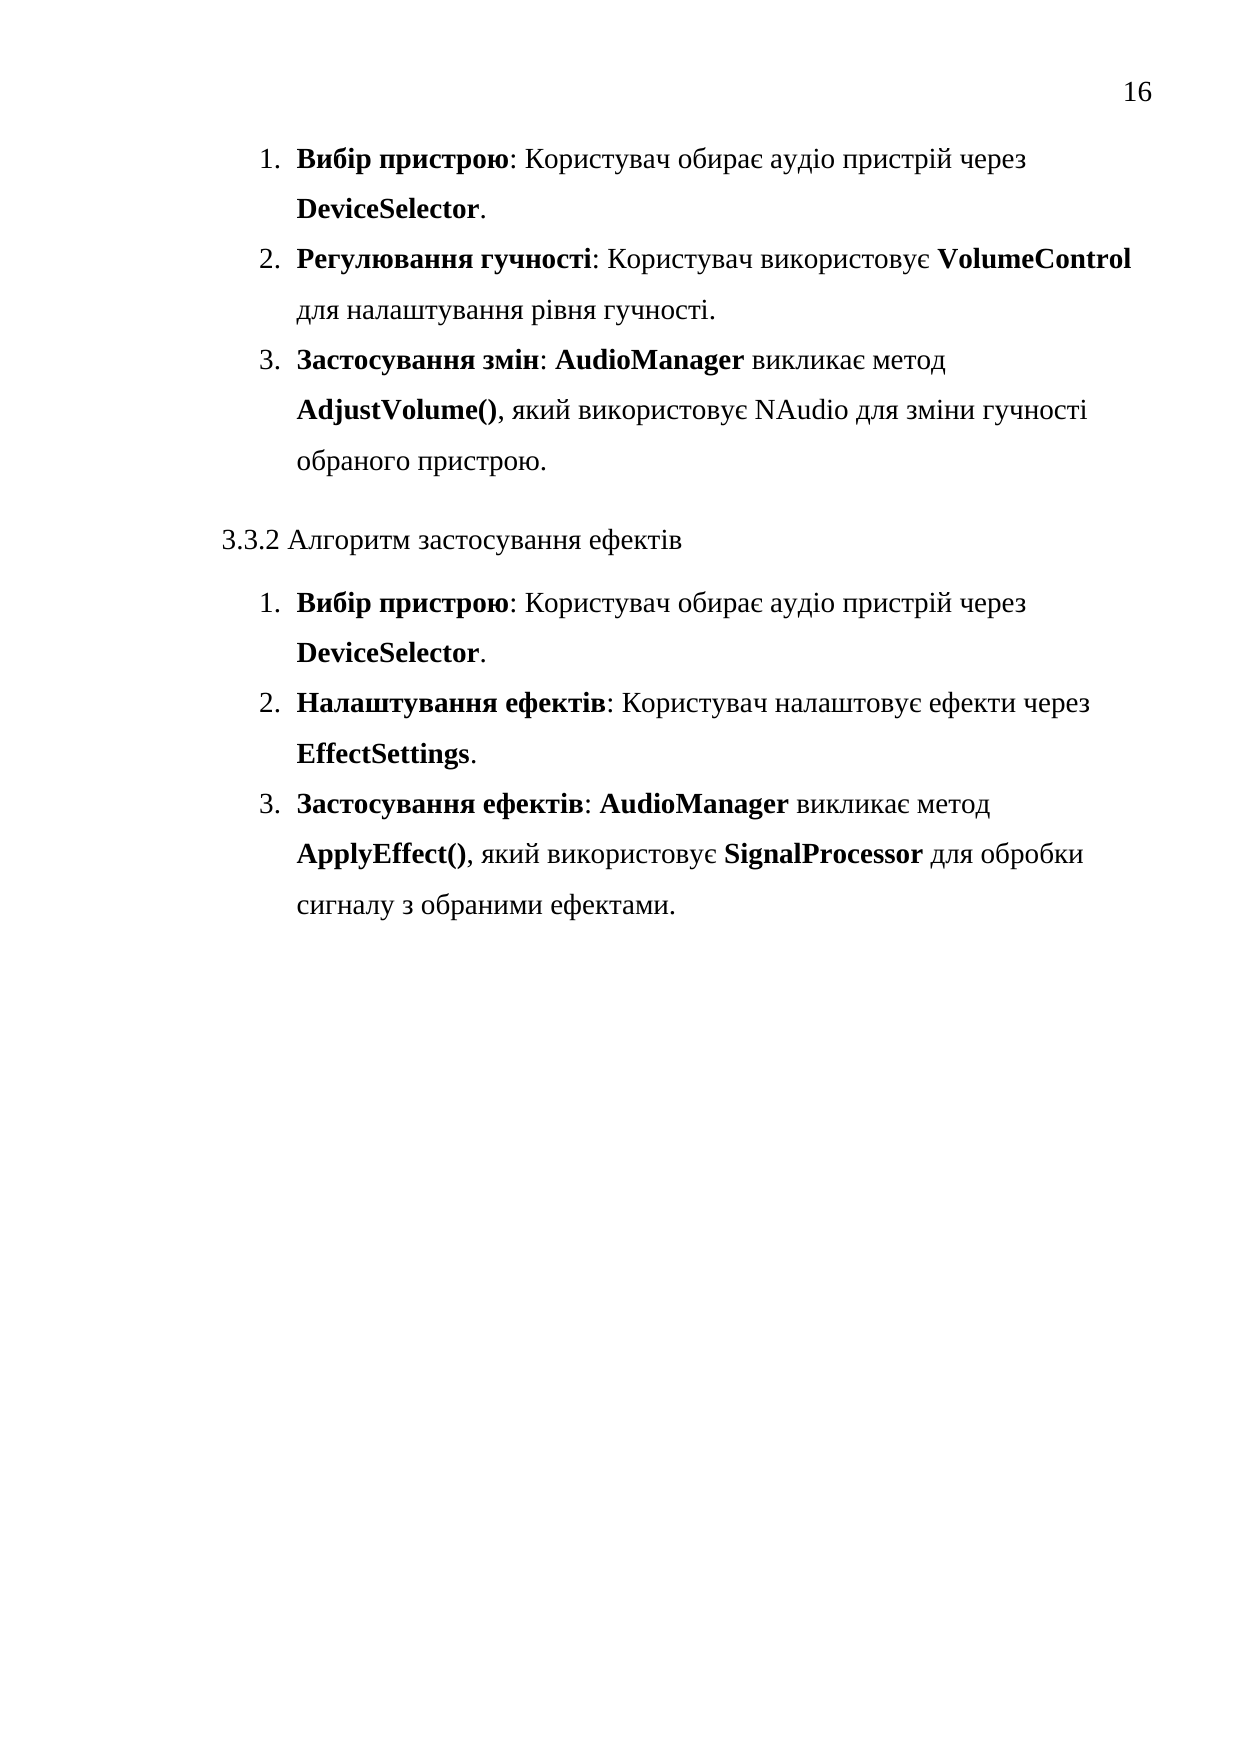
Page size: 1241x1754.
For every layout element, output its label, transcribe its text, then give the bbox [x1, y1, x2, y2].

list Вибір пристрою: Користувач обирає аудіо пристрій через DeviceSelector. [259, 685, 1152, 769]
list Регулювання гучності: Користувач використовує VolumeControl для налаштування рівня гучності. [259, 342, 1152, 426]
subtitle 3.3.2 Алгоритм застосування ефектів [148, 623, 1152, 656]
subtitle 3.3.1 Алгоритм регулювання гучності [148, 178, 1152, 212]
list Застосування змін: AudioManager викликає метод AdjustVolume(), який використовує NAudio для зміни гучності обраного пристрою. [259, 442, 1152, 577]
list Вибір пристрою: Користувач обирає аудіо пристрій через DeviceSelector. [259, 241, 1152, 325]
list Налаштування ефектів: Користувач налаштовує ефекти через EffectSettings. [259, 786, 1152, 870]
list Застосування ефектів: AudioManager викликає метод ApplyEffect(), який використовує SignalProcessor для обробки сигналу з обраними ефектами. [259, 887, 1152, 1021]
subtitle 3.3 Алгоритми [148, 141, 1152, 174]
